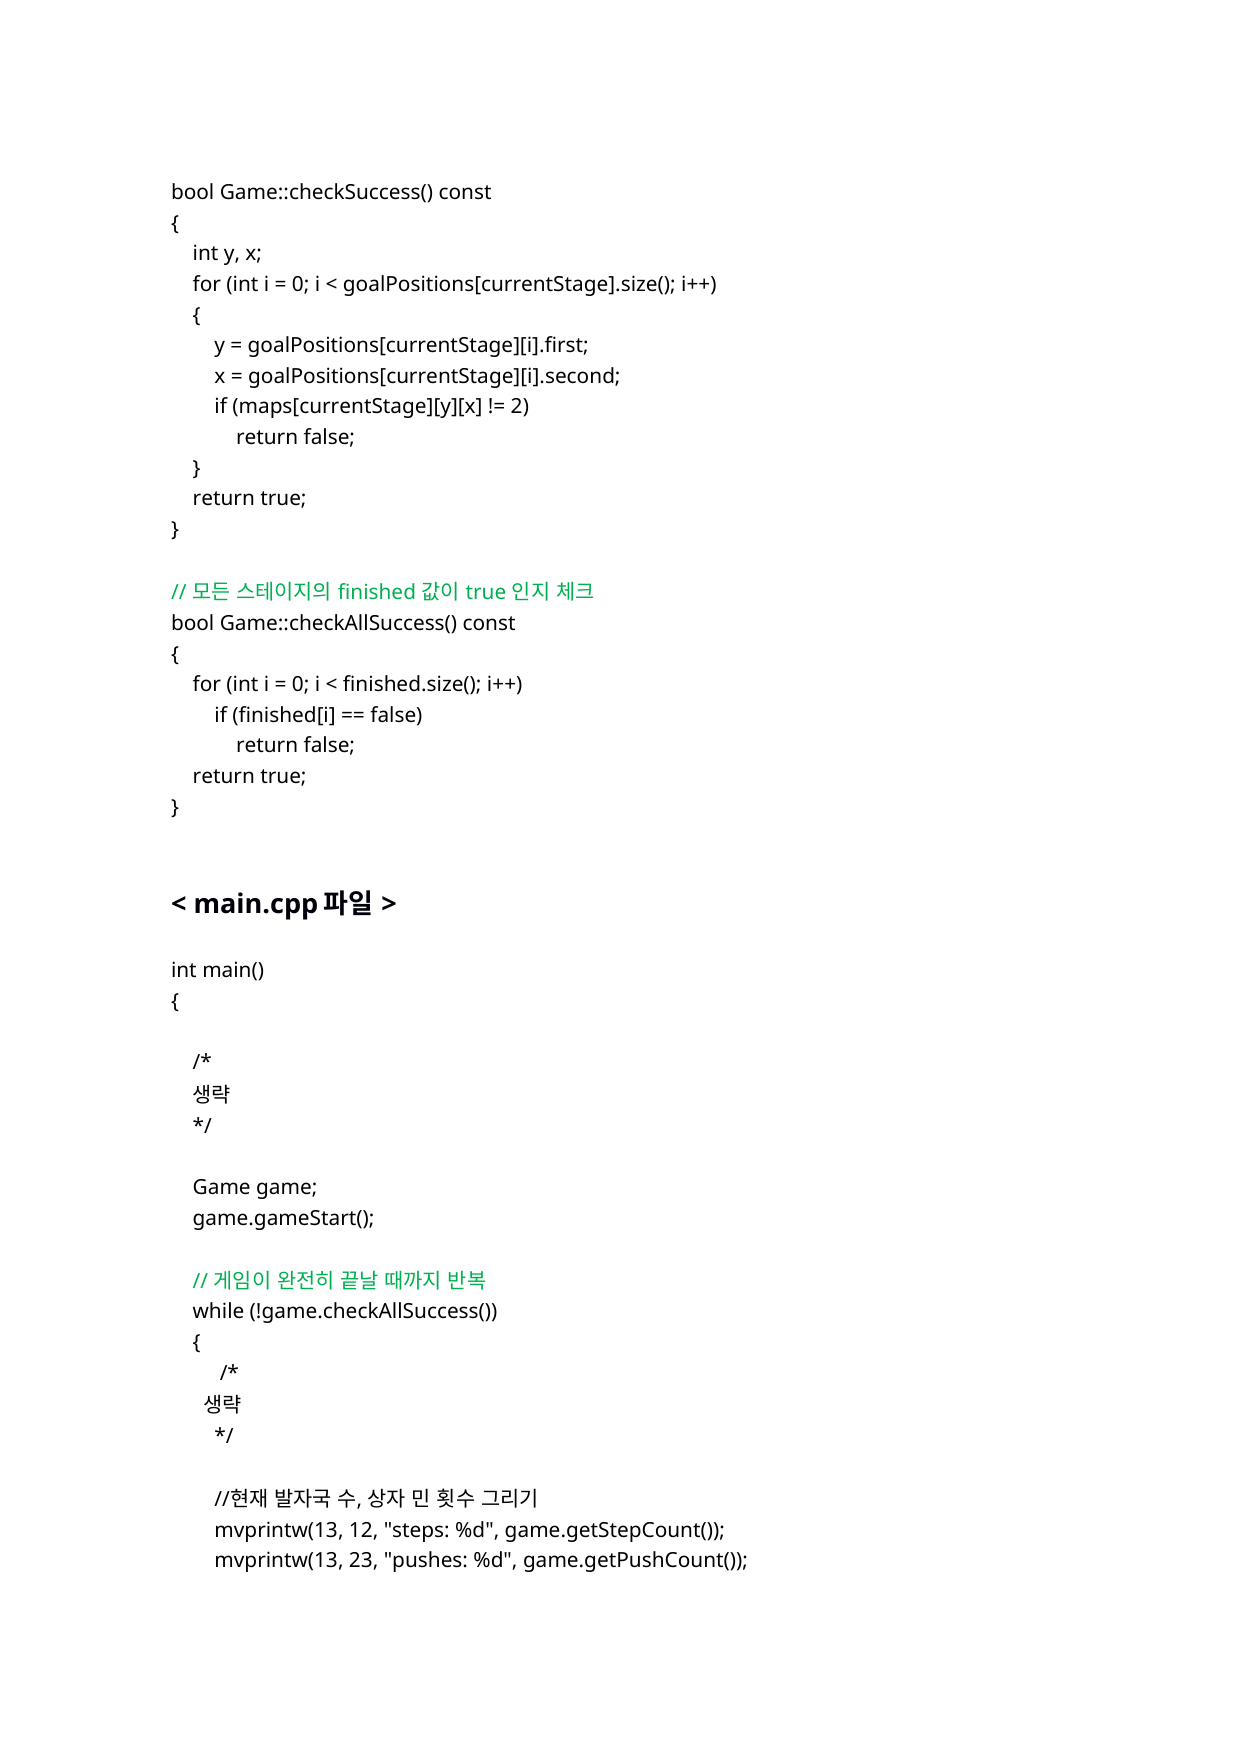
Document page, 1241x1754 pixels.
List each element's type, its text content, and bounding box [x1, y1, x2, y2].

text //현재 발자국 수, 상자 민 횟수 그리기 [171, 1482, 1090, 1513]
text return true; [171, 483, 1090, 512]
text { [171, 986, 1090, 1015]
text int y, x; [171, 238, 1090, 267]
text mvprintw(13, 23, "pushes: %d", game.getPushCount()); [171, 1546, 1090, 1574]
text // 게임이 완전히 끝날 때까지 반복 [171, 1264, 1090, 1294]
text int main() [171, 956, 1090, 984]
text < main.cpp파일 > [171, 882, 1090, 922]
text Game game; [171, 1172, 1090, 1200]
text if (maps[currentStage][y][x] != 2) [171, 392, 1090, 420]
text /* [171, 1358, 1090, 1386]
text y = goalPositions[currentStage][i].first; [171, 330, 1090, 359]
text // 모든 스테이지의 finished 값이 true 인지 체크 [171, 575, 1090, 606]
text x = goalPositions[currentStage][i].second; [171, 361, 1090, 389]
text } [171, 792, 1090, 820]
text */ [171, 1421, 1090, 1449]
text { [171, 639, 1090, 667]
text bool Game::checkSuccess() const [171, 177, 1090, 206]
text 생략 [171, 1078, 1090, 1108]
text if (finished[i] == false) [171, 700, 1090, 728]
text mvprintw(13, 12, "steps: %d", game.getStepCount()); [171, 1515, 1090, 1543]
text bool Game::checkAllSuccess() const [171, 608, 1090, 636]
text game.gameStart(); [171, 1203, 1090, 1231]
text /* [171, 1047, 1090, 1076]
text { [171, 300, 1090, 328]
text } [171, 514, 1090, 542]
text 생략 [171, 1388, 1090, 1419]
text while (!game.checkAllSuccess()) [171, 1297, 1090, 1325]
text } [171, 453, 1090, 481]
text for (int i = 0; i < goalPositions[currentStage].size(); i++) [171, 269, 1090, 297]
text return true; [171, 761, 1090, 789]
text return false; [171, 422, 1090, 451]
text */ [171, 1111, 1090, 1139]
text for (int i = 0; i < finished.size(); i++) [171, 669, 1090, 698]
text { [171, 1327, 1090, 1356]
text return false; [171, 731, 1090, 759]
text { [171, 208, 1090, 236]
